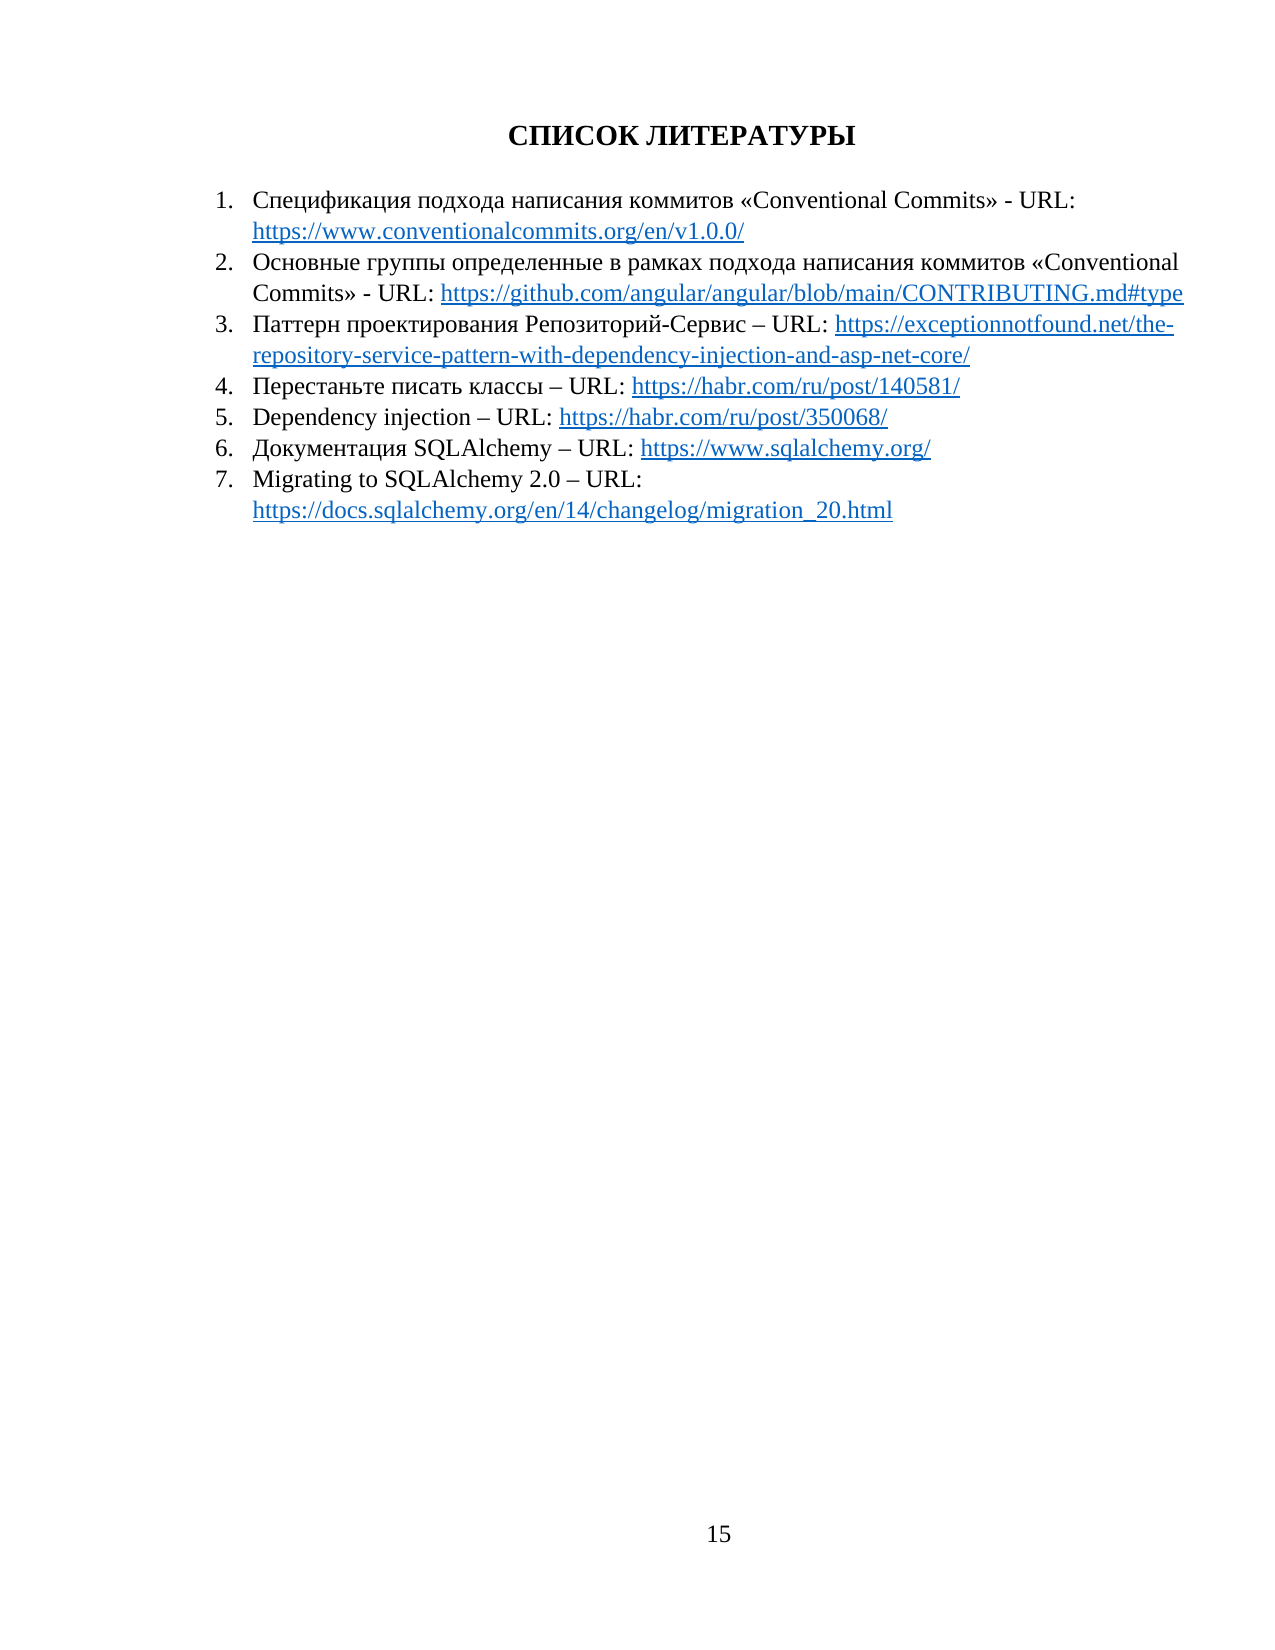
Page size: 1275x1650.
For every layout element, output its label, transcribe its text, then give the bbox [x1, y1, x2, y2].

list Основные группы определенные в рамках подхода написания коммитов «Conventional Commits» - URL: https://github.com/angular/angular/blob/main/CONTRIBUTING.md#type [215, 247, 1186, 307]
text СПИСОК ЛИТЕРАТУРЫ [177, 118, 1186, 152]
list Документация SQLAlchemy – URL: https://www.sqlalchemy.org/ [215, 433, 1186, 462]
list Паттерн проектирования Репозиторий-Сервис – URL: https://exceptionnotfound.net/the-repository-service-pattern-with-dependency-injection-and-asp-net-core/ [215, 309, 1186, 369]
list Migrating to SQLAlchemy 2.0 – URL: https://docs.sqlalchemy.org/en/14/changelog/migration_20.html [215, 464, 1186, 524]
list Спецификация подхода написания коммитов «Conventional Commits» - URL: https://www.conventionalcommits.org/en/v1.0.0/ [215, 185, 1186, 245]
list Dependency injection – URL: https://habr.com/ru/post/350068/ [215, 402, 1186, 431]
list Перестаньте писать классы – URL: https://habr.com/ru/post/140581/ [215, 371, 1186, 400]
